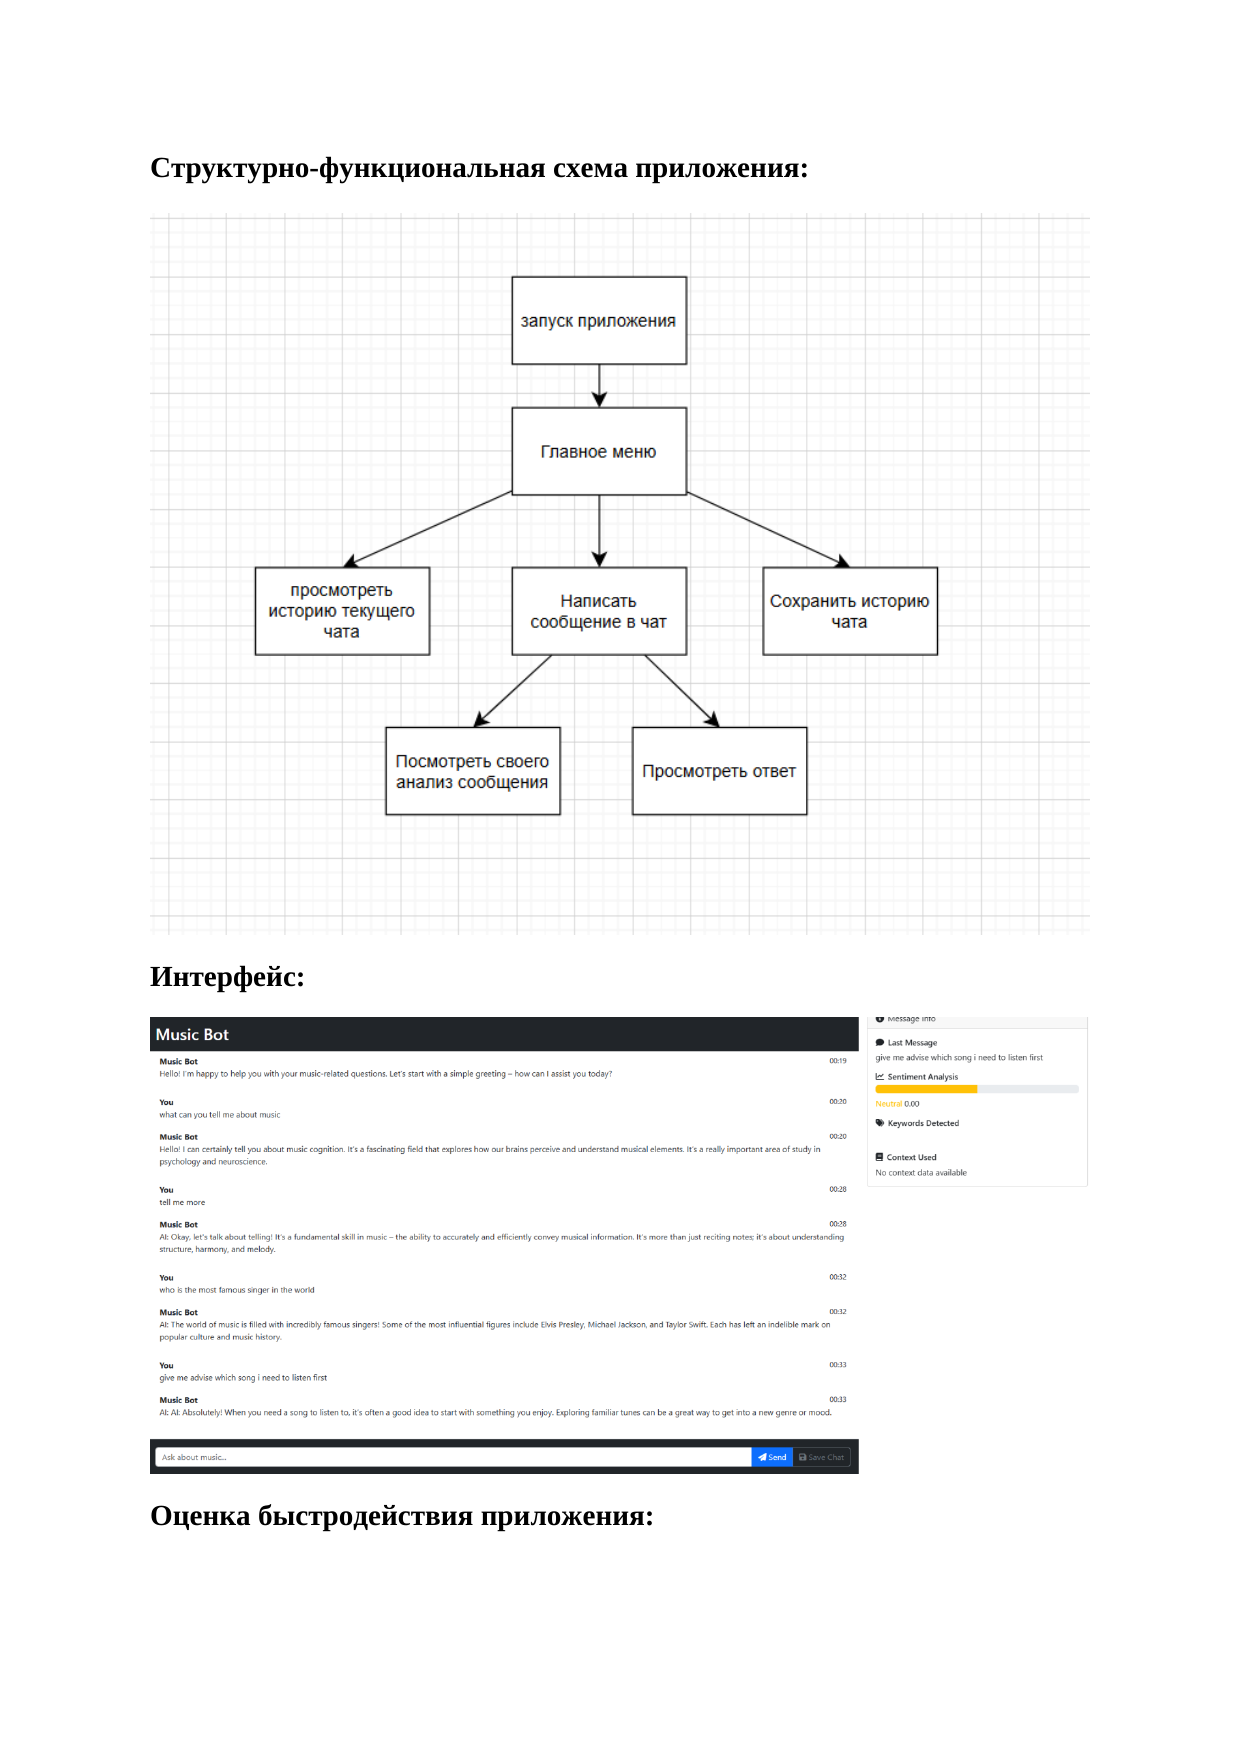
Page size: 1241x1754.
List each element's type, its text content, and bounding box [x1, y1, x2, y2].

picture [150, 1017, 1090, 1474]
title Структурно-функциональная схема приложения: [150, 150, 1090, 183]
text Интерфейс: [150, 959, 1090, 993]
text Оценка быстродействия приложения: [150, 1498, 1090, 1532]
picture [150, 213, 1090, 935]
